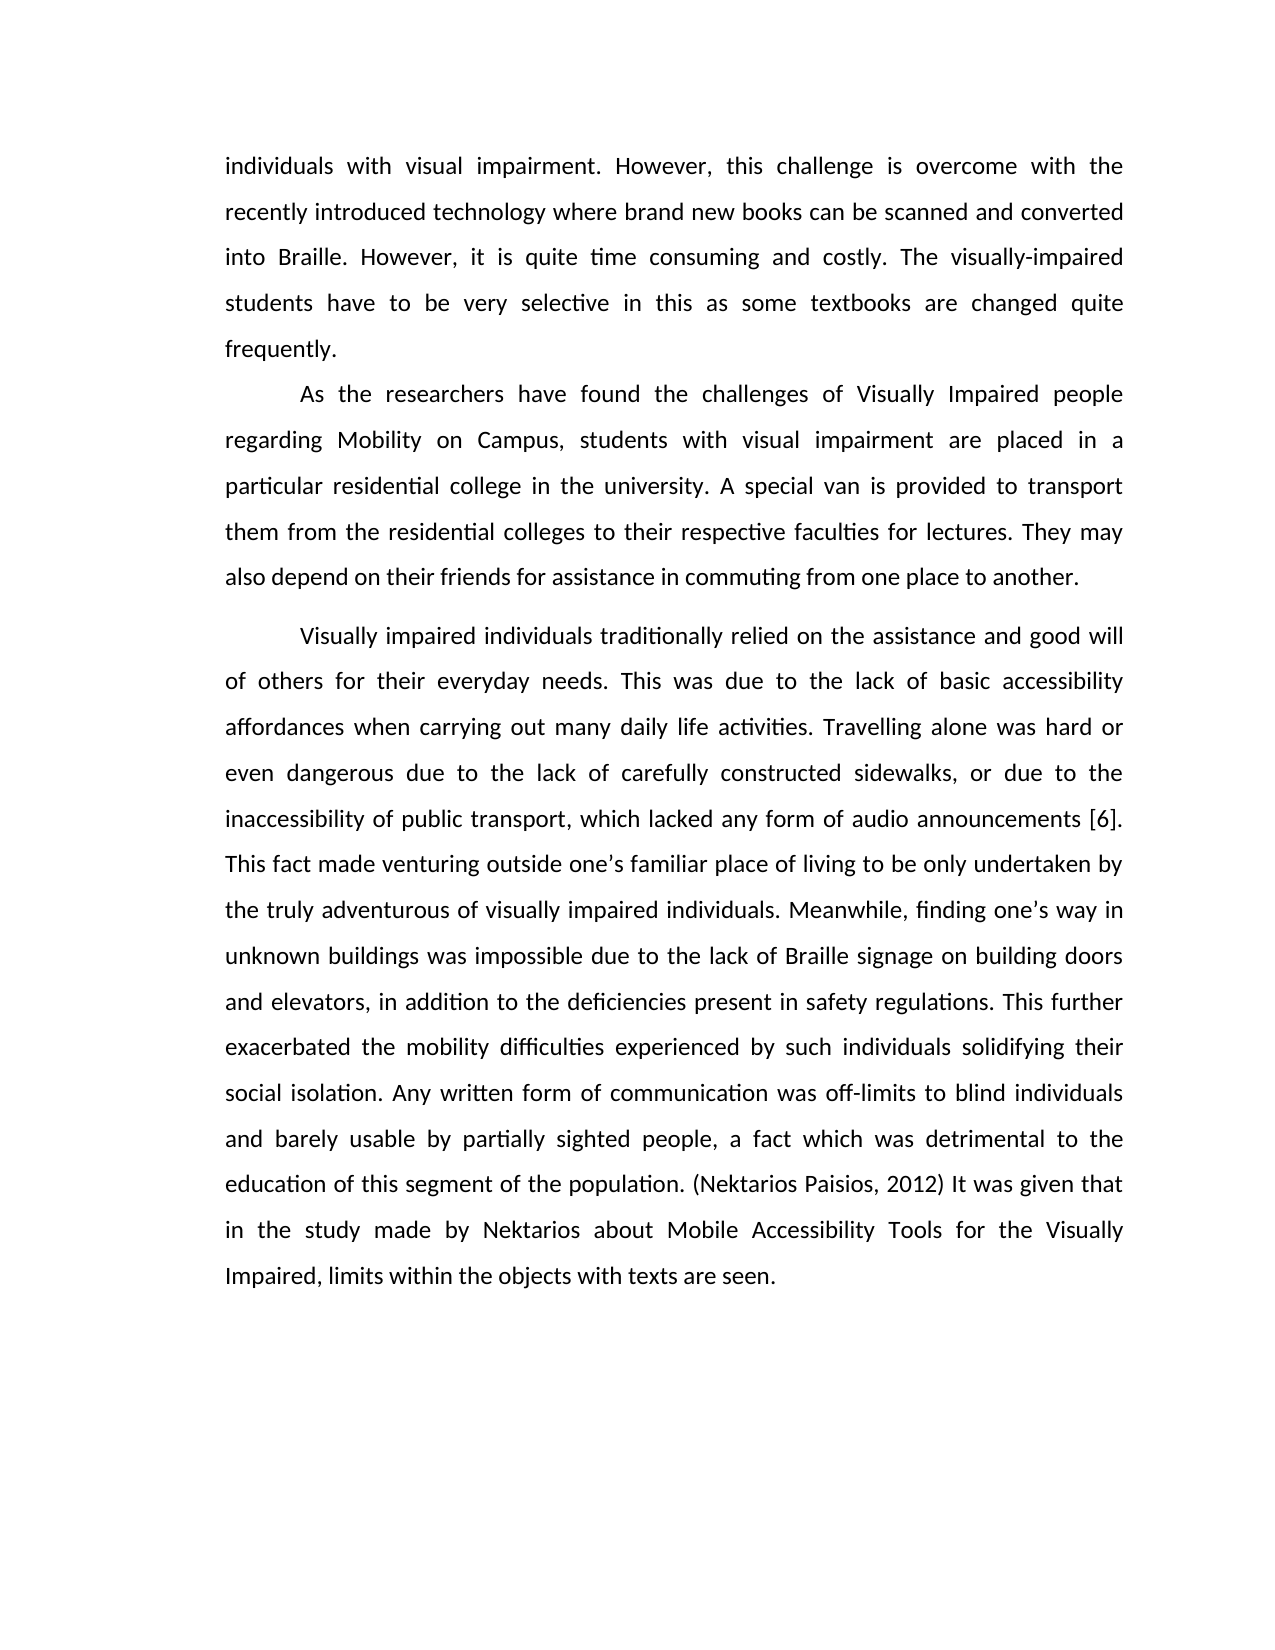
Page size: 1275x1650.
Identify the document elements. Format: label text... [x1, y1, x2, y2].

text Visually impaired individuals traditionally relied on the assistance and good will of others for their everyday needs. This was due to the lack of basic accessibility affordances when carrying out many daily life activities. Travelling alone was hard or even dangerous due to the lack of carefully constructed sidewalks, or due to the inaccessibility of public transport, which lacked any form of audio announcements [6]. This fact made venturing outside one’s familiar place of living to be only undertaken by the truly adventurous of visually impaired individuals. Meanwhile, finding one’s way in unknown buildings was impossible due to the lack of Braille signage on building doors and elevators, in addition to the deficiencies present in safety regulations. This further exacerbated the mobility difficulties experienced by such individuals solidifying their social isolation. Any written form of communication was off-limits to blind individuals and barely usable by partially sighted people, a fact which was detrimental to the education of this segment of the population. (Nektarios Paisios, 2012) It was given that in the study made by Nektarios about Mobile Accessibility Tools for the Visually Impaired, limits within the objects with texts are seen. [225, 620, 1125, 1291]
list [225, 150, 1125, 363]
list As the researchers have found the challenges of Visually Impaired people regarding Mobility on Campus, students with visual impairment are placed in a particular residential college in the university. A special van is provided to transport them from the residential colleges to their respective faculties for lectures. They may also depend on their friends for assistance in commuting from one place to another. [225, 379, 1125, 592]
